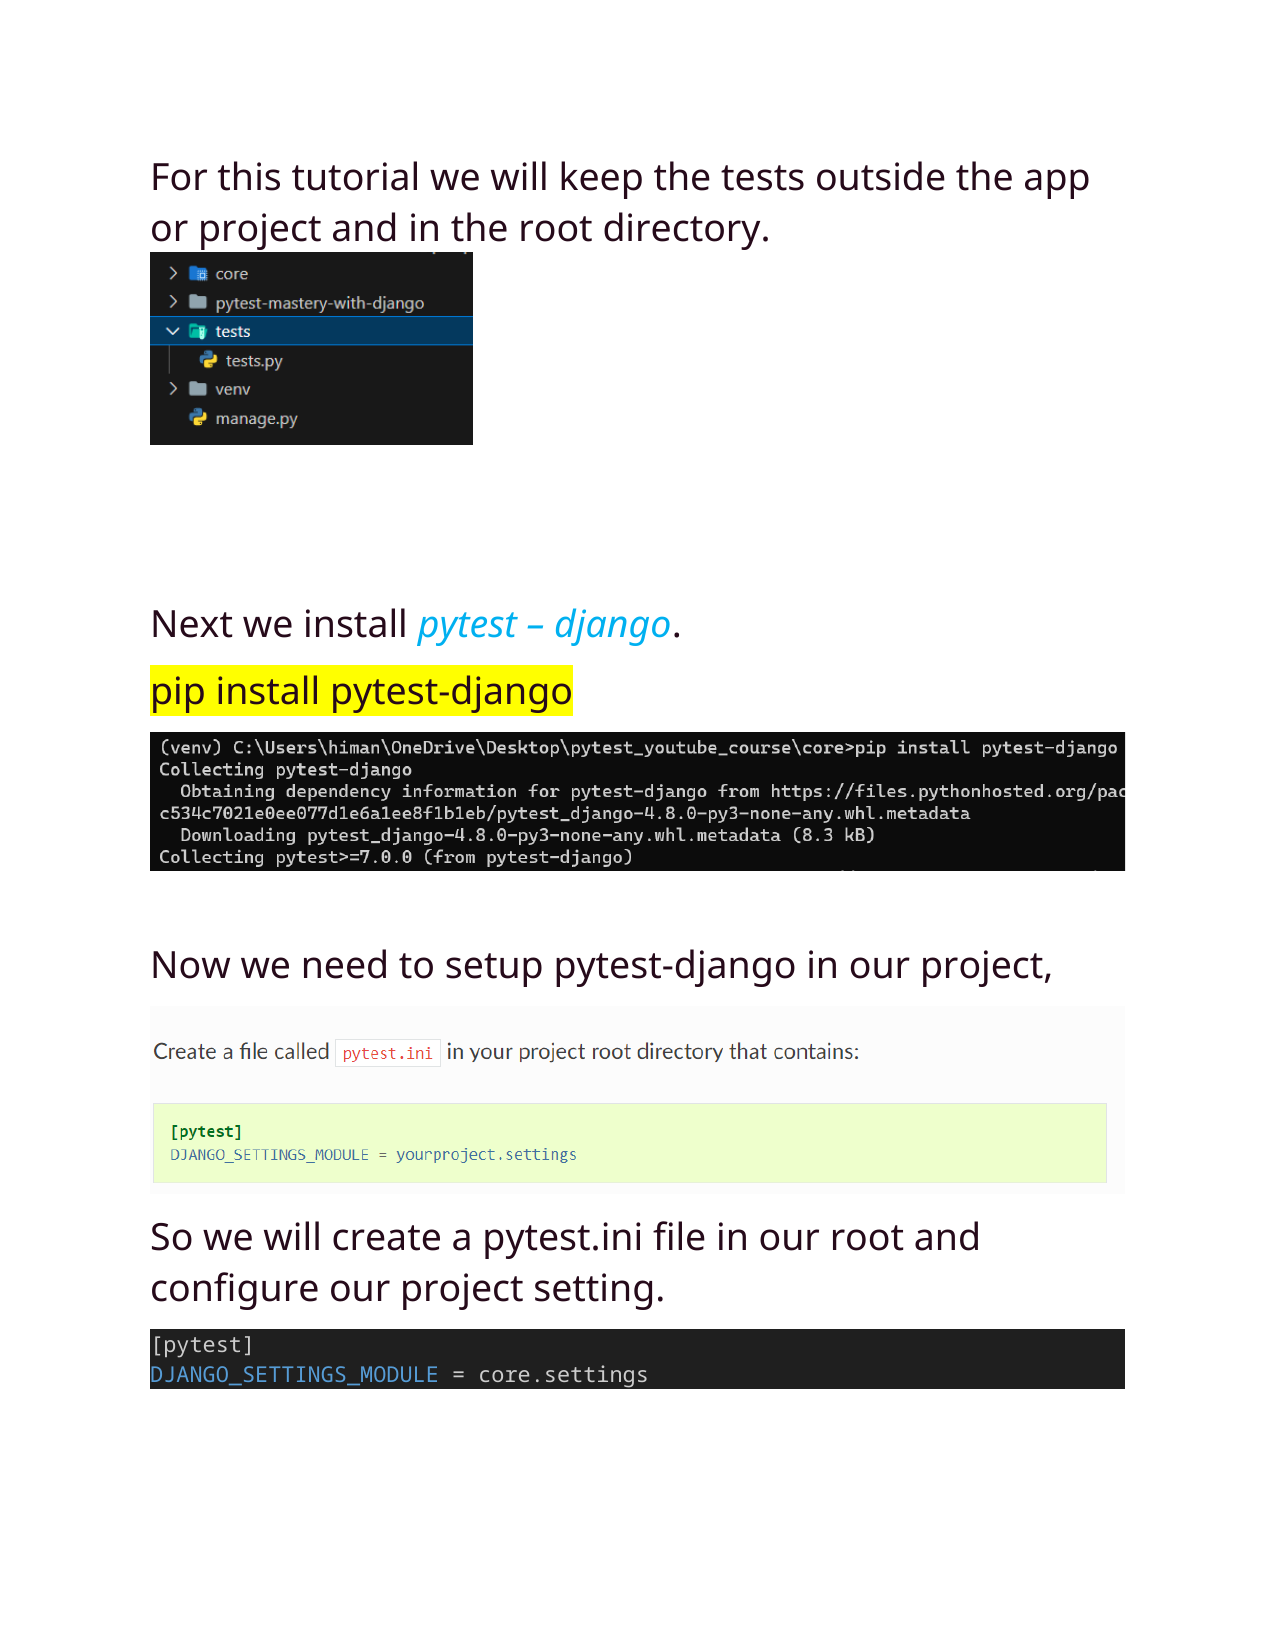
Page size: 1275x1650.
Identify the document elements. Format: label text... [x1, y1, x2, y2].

picture [150, 252, 473, 445]
picture [150, 732, 1125, 871]
text For this tutorial we will keep the tests outside the app or project and in the root directory. [150, 150, 1125, 445]
picture [150, 1006, 1125, 1194]
text [pytest] [150, 1329, 1125, 1359]
text So we will create a pytest.ini file in our root and configure our project setting. [150, 1211, 1125, 1313]
text Next we install pytest – django. [150, 597, 1125, 648]
text pip install pytest-django [150, 664, 1125, 716]
text Now we need to setup pytest-django in our project, [150, 887, 1125, 989]
text DJANGO_SETTINGS_MODULE = core.settings [150, 1359, 1125, 1389]
